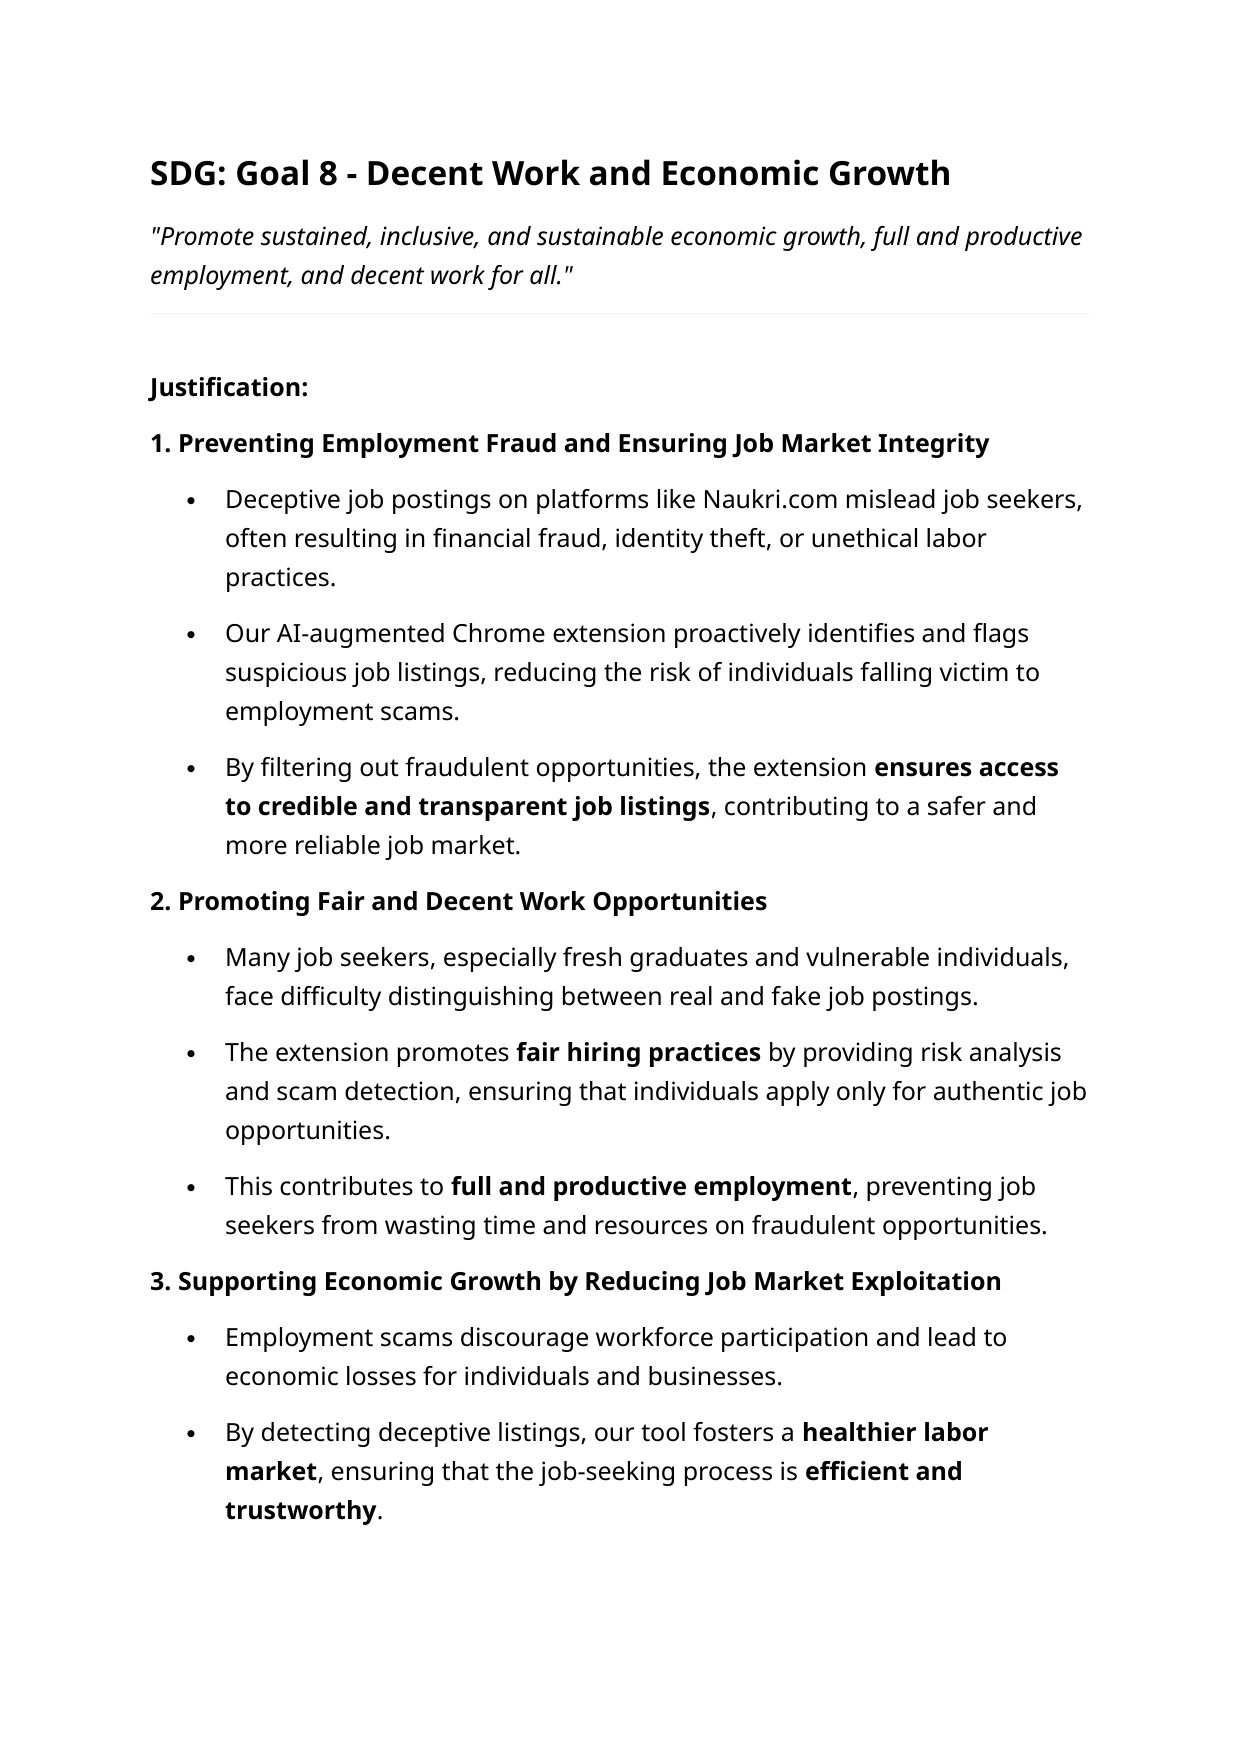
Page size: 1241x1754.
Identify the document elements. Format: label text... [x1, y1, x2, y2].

list By detecting deceptive listings, our tool fosters a healthier labor market, ensuring that the job-seeking process is efficient and trustworthy. [187, 1415, 1090, 1527]
text SDG: Goal 8 - Decent Work and Economic Growth [150, 150, 1090, 195]
list Many job seekers, especially fresh graduates and vulnerable individuals, face difficulty distinguishing between real and fake job postings. [187, 940, 1090, 1013]
text 1. Preventing Employment Fraud and Ensuring Job Market Integrity [150, 426, 1090, 459]
text "Promote sustained, inclusive, and sustainable economic growth, full and productive employment, and decent work for all." [150, 219, 1090, 292]
text Justification: [150, 370, 1090, 404]
list Our AI-augmented Chrome extension proactively identifies and flags suspicious job listings, reducing the risk of individuals falling victim to employment scams. [187, 616, 1090, 728]
list This contributes to full and productive employment, preventing job seekers from wasting time and resources on fraudulent opportunities. [187, 1169, 1090, 1242]
list The extension promotes fair hiring practices by providing risk analysis and scam detection, ensuring that individuals apply only for authentic job opportunities. [187, 1035, 1090, 1147]
list Deceptive job postings on platforms like Naukri.com mislead job seekers, often resulting in financial fraud, identity theft, or unethical labor practices. [187, 481, 1090, 594]
text 2. Promoting Fair and Decent Work Opportunities [150, 884, 1090, 918]
list By filtering out fraudulent opportunities, the extension ensures access to credible and transparent job listings, contributing to a safer and more reliable job market. [187, 750, 1090, 862]
text 3. Supporting Economic Growth by Reducing Job Market Exploitation [150, 1264, 1090, 1298]
list Employment scams discourage workforce participation and lead to economic losses for individuals and businesses. [187, 1320, 1090, 1393]
